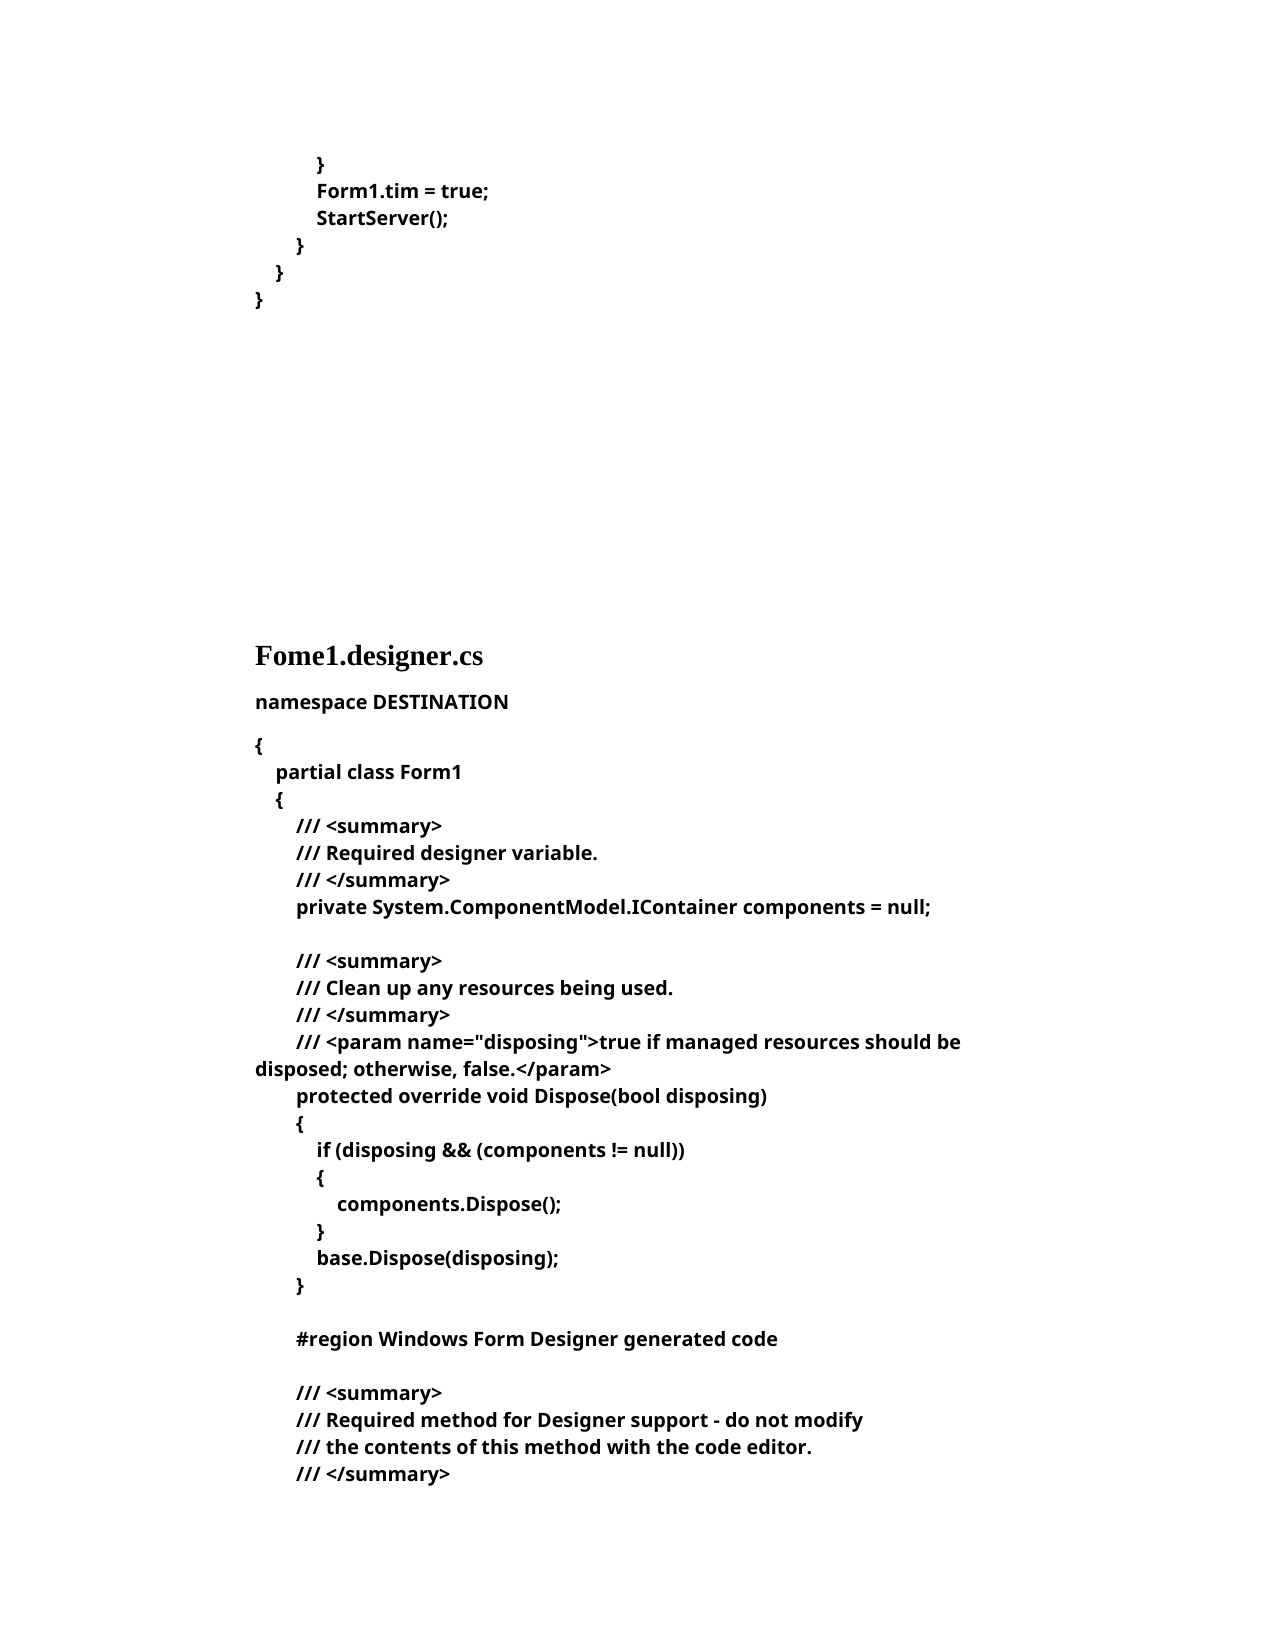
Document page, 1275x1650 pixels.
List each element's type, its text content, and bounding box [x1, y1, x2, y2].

text } [255, 285, 1050, 312]
text /// </summary> [255, 867, 1050, 893]
text /// Clean up any resources being used. [255, 974, 1050, 1001]
text #region Windows Form Designer generated code [255, 1325, 1050, 1352]
text if (disposing && (components != null)) [255, 1136, 1050, 1163]
text protected override void Dispose(bool disposing) [255, 1082, 1050, 1109]
text /// <summary> [255, 813, 1050, 839]
text partial class Form1 [255, 759, 1050, 786]
text } [255, 231, 1050, 258]
text } [255, 258, 1050, 285]
text } [255, 1271, 1050, 1298]
text base.Dispose(disposing); [255, 1244, 1050, 1271]
text } [255, 1217, 1050, 1244]
text /// Required method for Designer support - do not modify [255, 1406, 1050, 1433]
text Form1.tim = true; [255, 177, 1050, 204]
text /// <param name="disposing">true if managed resources should be disposed; otherwise, false.</param> [255, 1028, 1050, 1082]
text { [255, 786, 1050, 813]
text Fome1.designer.cs [255, 638, 1050, 671]
text { [255, 1109, 1050, 1136]
text StartServer(); [255, 204, 1050, 231]
text /// the contents of this method with the code editor. [255, 1433, 1050, 1460]
text /// Required designer variable. [255, 839, 1050, 867]
text /// </summary> [255, 1460, 1050, 1487]
text private System.ComponentModel.IContainer components = null; [255, 893, 1050, 921]
text /// <summary> [255, 1379, 1050, 1406]
text namespace DESTINATION [255, 688, 1050, 715]
text /// <summary> [255, 947, 1050, 974]
text } [255, 150, 1050, 177]
text { [255, 732, 1050, 759]
text components.Dispose(); [255, 1190, 1050, 1217]
text { [255, 1163, 1050, 1190]
text /// </summary> [255, 1001, 1050, 1028]
